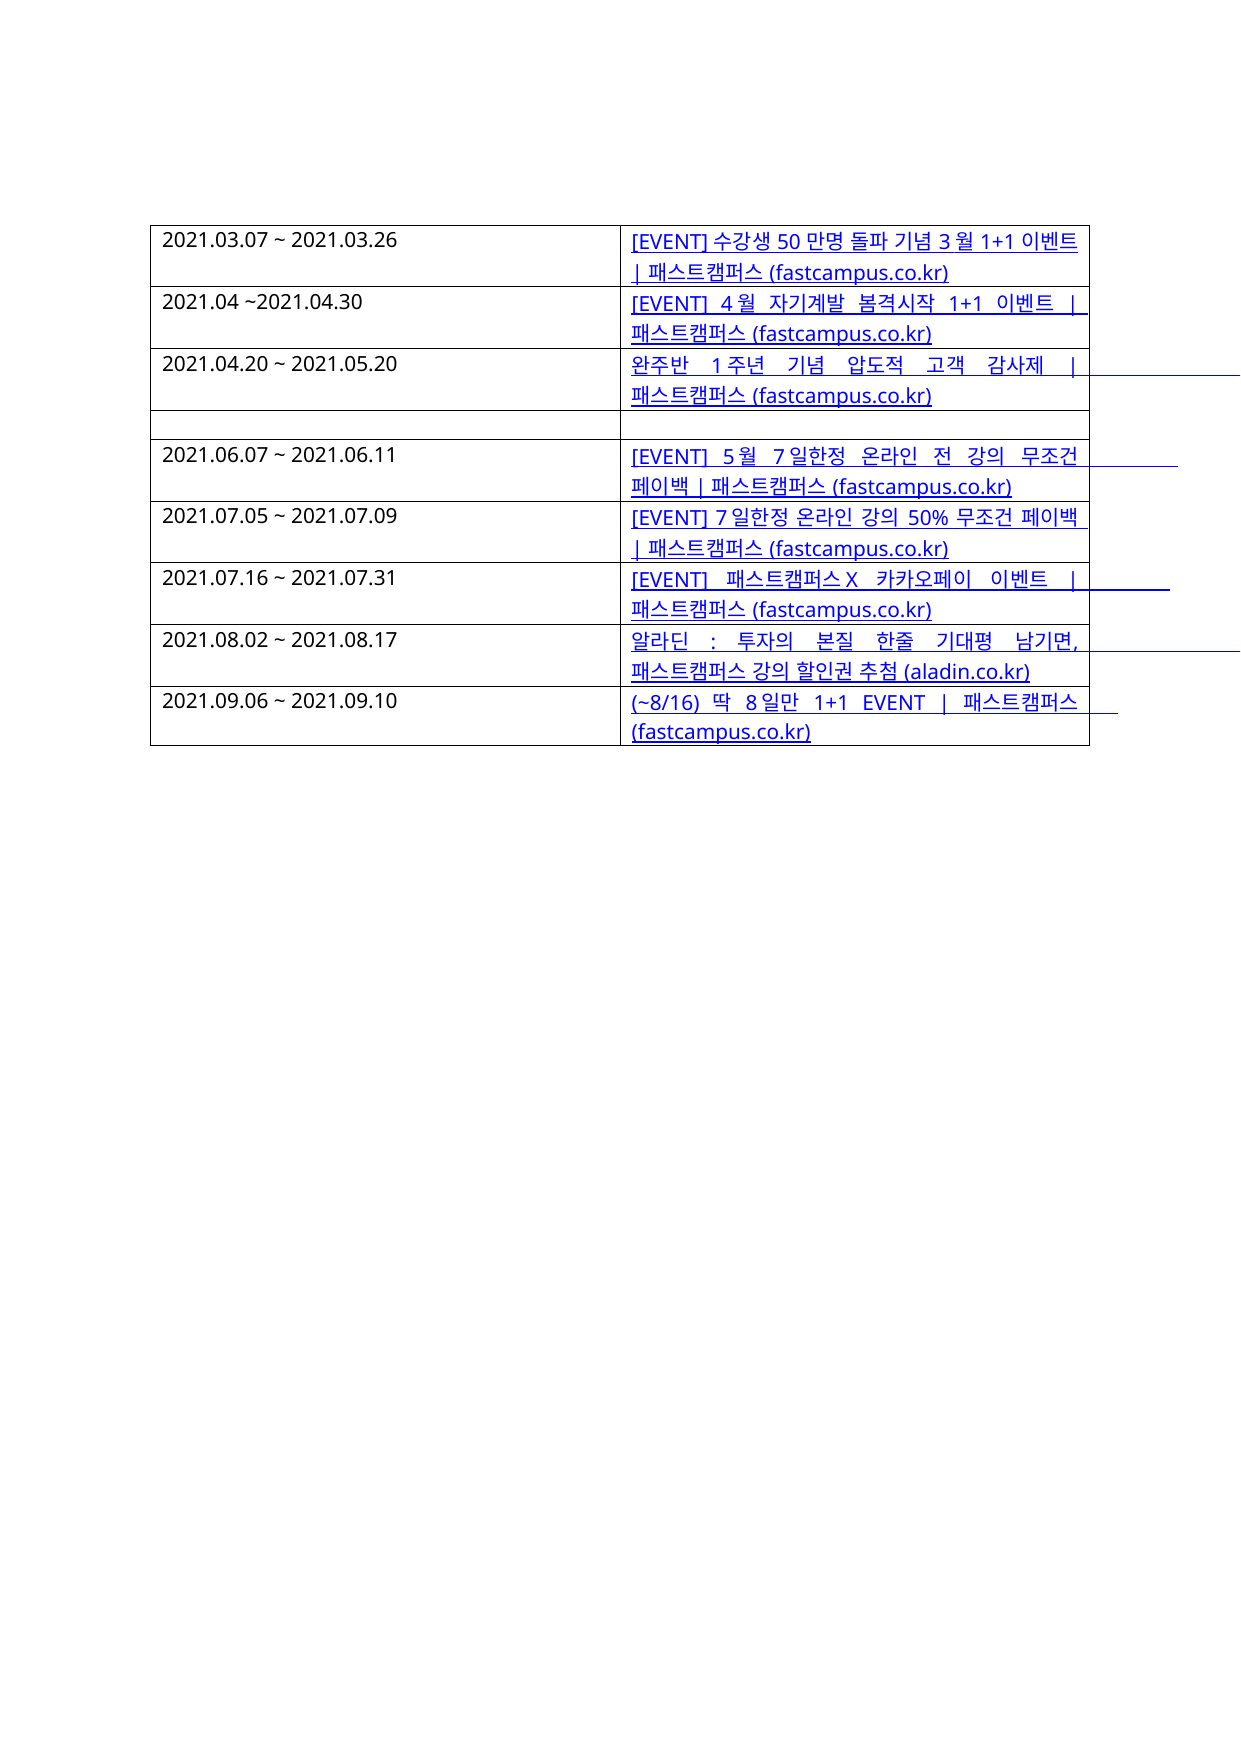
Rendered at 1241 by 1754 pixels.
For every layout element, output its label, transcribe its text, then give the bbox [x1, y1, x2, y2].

table_header [EVENT] 수강생 50 만명 돌파 기념 3월 1+1 이벤트 | 패스트캠퍼스 (fastcampus.co.kr) [621, 226, 1089, 286]
table_cell [EVENT] 패스트캠퍼스X 카카오페이 이벤트 | 패스트캠퍼스 (fastcampus.co.kr) [621, 563, 1089, 624]
table_cell 2021.06.07 ~ 2021.06.11 [151, 440, 620, 501]
table_cell [151, 411, 620, 439]
table_cell 2021.08.02 ~ 2021.08.17 [151, 625, 620, 686]
table_cell 2021.04.20 ~ 2021.05.20 [151, 349, 620, 409]
table_cell [621, 411, 1089, 439]
table_cell 2021.07.16 ~ 2021.07.31 [151, 563, 620, 624]
table_header 2021.03.07 ~ 2021.03.26 [151, 226, 620, 286]
table_cell 완주반 1주년 기념 압도적 고객 감사제 | 패스트캠퍼스 (fastcampus.co.kr) [621, 349, 1089, 409]
table_cell [EVENT] 7일한정 온라인 강의 50% 무조건 페이백 | 패스트캠퍼스 (fastcampus.co.kr) [621, 502, 1089, 562]
table_cell 2021.09.06 ~ 2021.09.10 [151, 687, 620, 745]
table_cell 2021.04 ~2021.04.30 [151, 287, 620, 348]
table_cell [EVENT] 4월 자기계발 봄격시작 1+1 이벤트 | 패스트캠퍼스 (fastcampus.co.kr) [621, 287, 1089, 348]
table_cell 알라딘 : 투자의 본질 한줄 기대평 남기면, 패스트캠퍼스 강의 할인권 추첨 (aladin.co.kr) [621, 625, 1089, 686]
table_cell (~8/16) 딱 8일만 1+1 EVENT | 패스트캠퍼스 (fastcampus.co.kr) [621, 687, 1089, 745]
table_cell [EVENT] 5월 7일한정 온라인 전 강의 무조건 페이백 | 패스트캠퍼스 (fastcampus.co.kr) [621, 440, 1089, 501]
table_cell 2021.07.05 ~ 2021.07.09 [151, 502, 620, 562]
